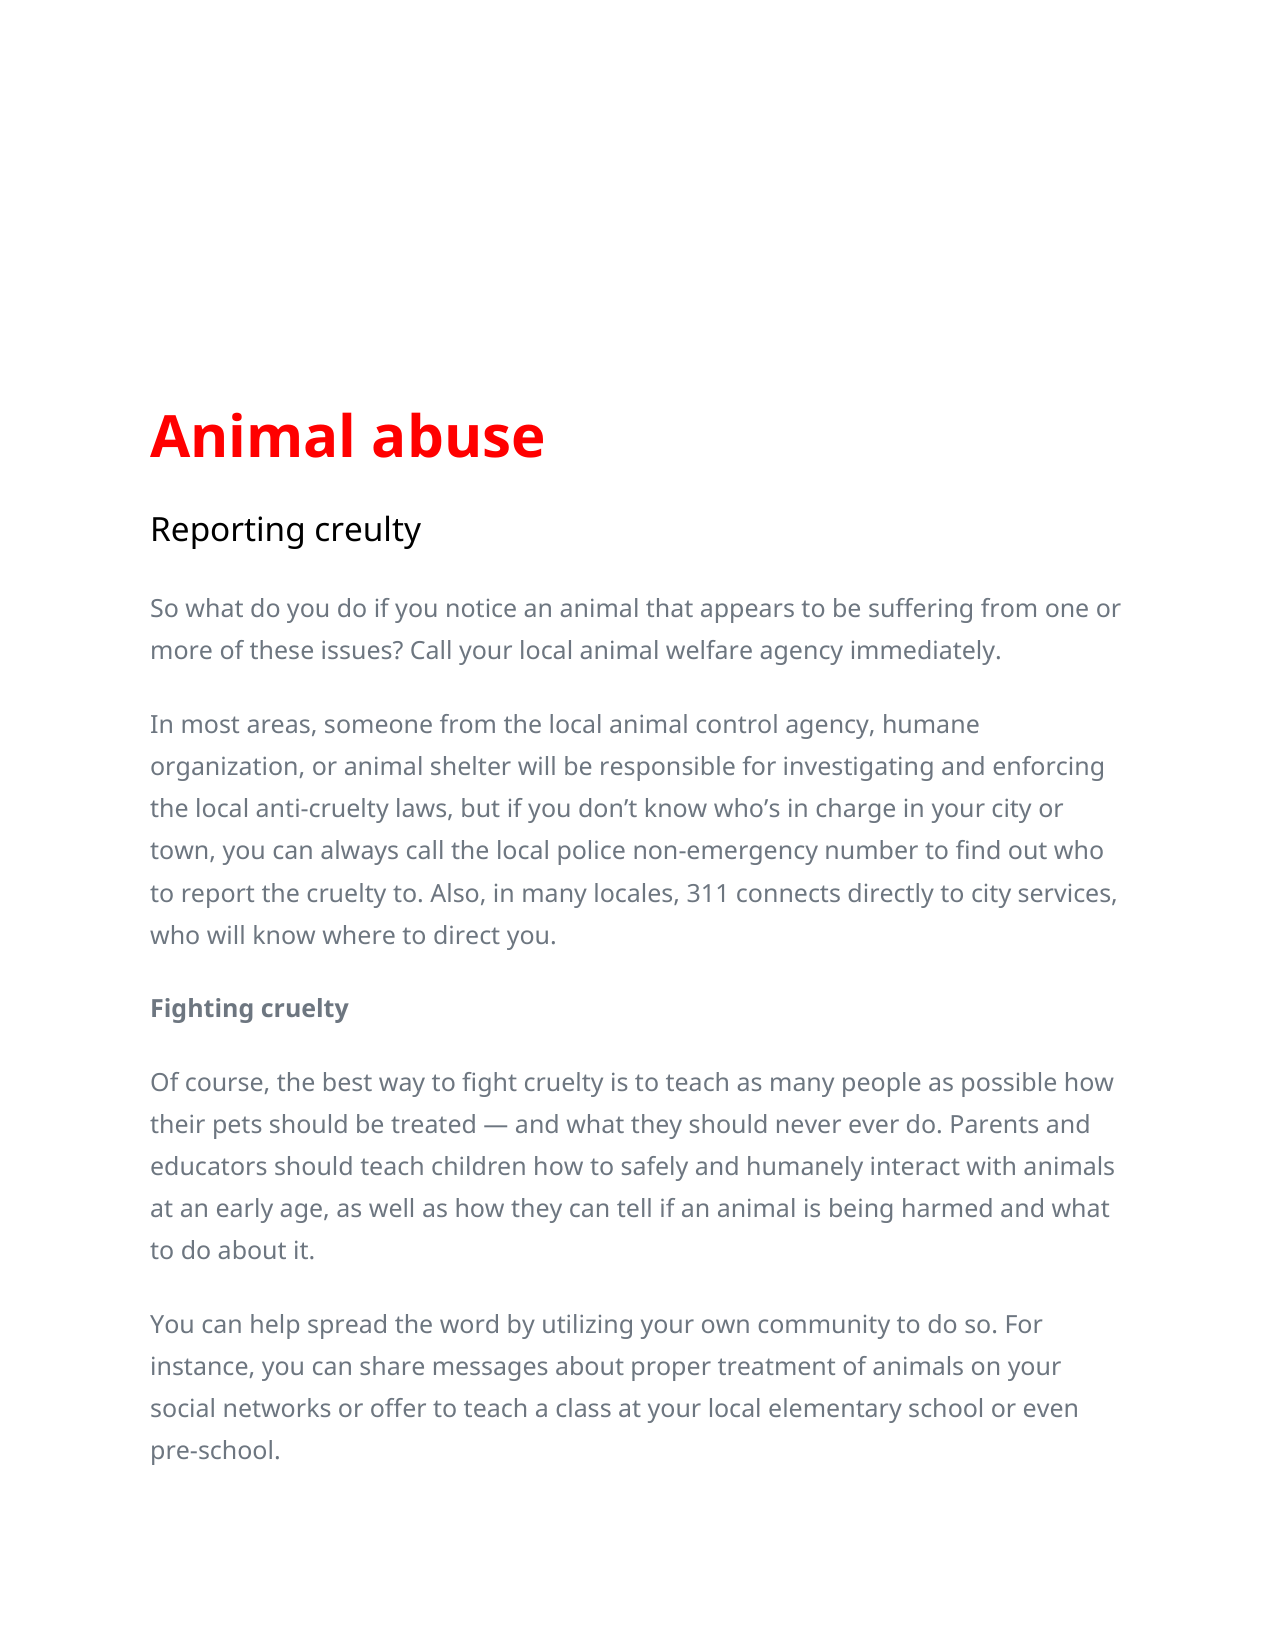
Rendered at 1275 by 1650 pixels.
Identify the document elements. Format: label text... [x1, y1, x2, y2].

text Fighting cruelty [150, 983, 1125, 1025]
text Of course, the best way to fight cruelty is to teach as many people as possible how their pets should be treated — and what they should never ever do. Parents and educators should teach children how to safely and humanely interact with animals at an early age, as well as how they can tell if an animal is being harmed and what to do about it. [150, 1056, 1125, 1267]
text You can help spread the word by utilizing your own community to do so. For instance, you can share messages about proper treatment of animals on your social networks or offer to teach a class at your local elementary school or even pre-school. [150, 1298, 1125, 1467]
text So what do you do if you notice an animal that appears to be suffering from one or more of these issues? Call your local animal welfare agency immediately. [150, 583, 1125, 667]
text In most areas, someone from the local animal control agency, humane organization, or animal shelter will be responsible for investigating and enforcing the local anti-cruelty laws, but if you don’t know who’s in charge in your city or town, you can always call the local police non-emergency number to find out who to report the cruelty to. Also, in many locales, 311 connects directly to city services, who will know where to direct you. [150, 698, 1125, 951]
text Animal abuse [150, 395, 1125, 475]
text Reporting creulty [150, 506, 1125, 551]
